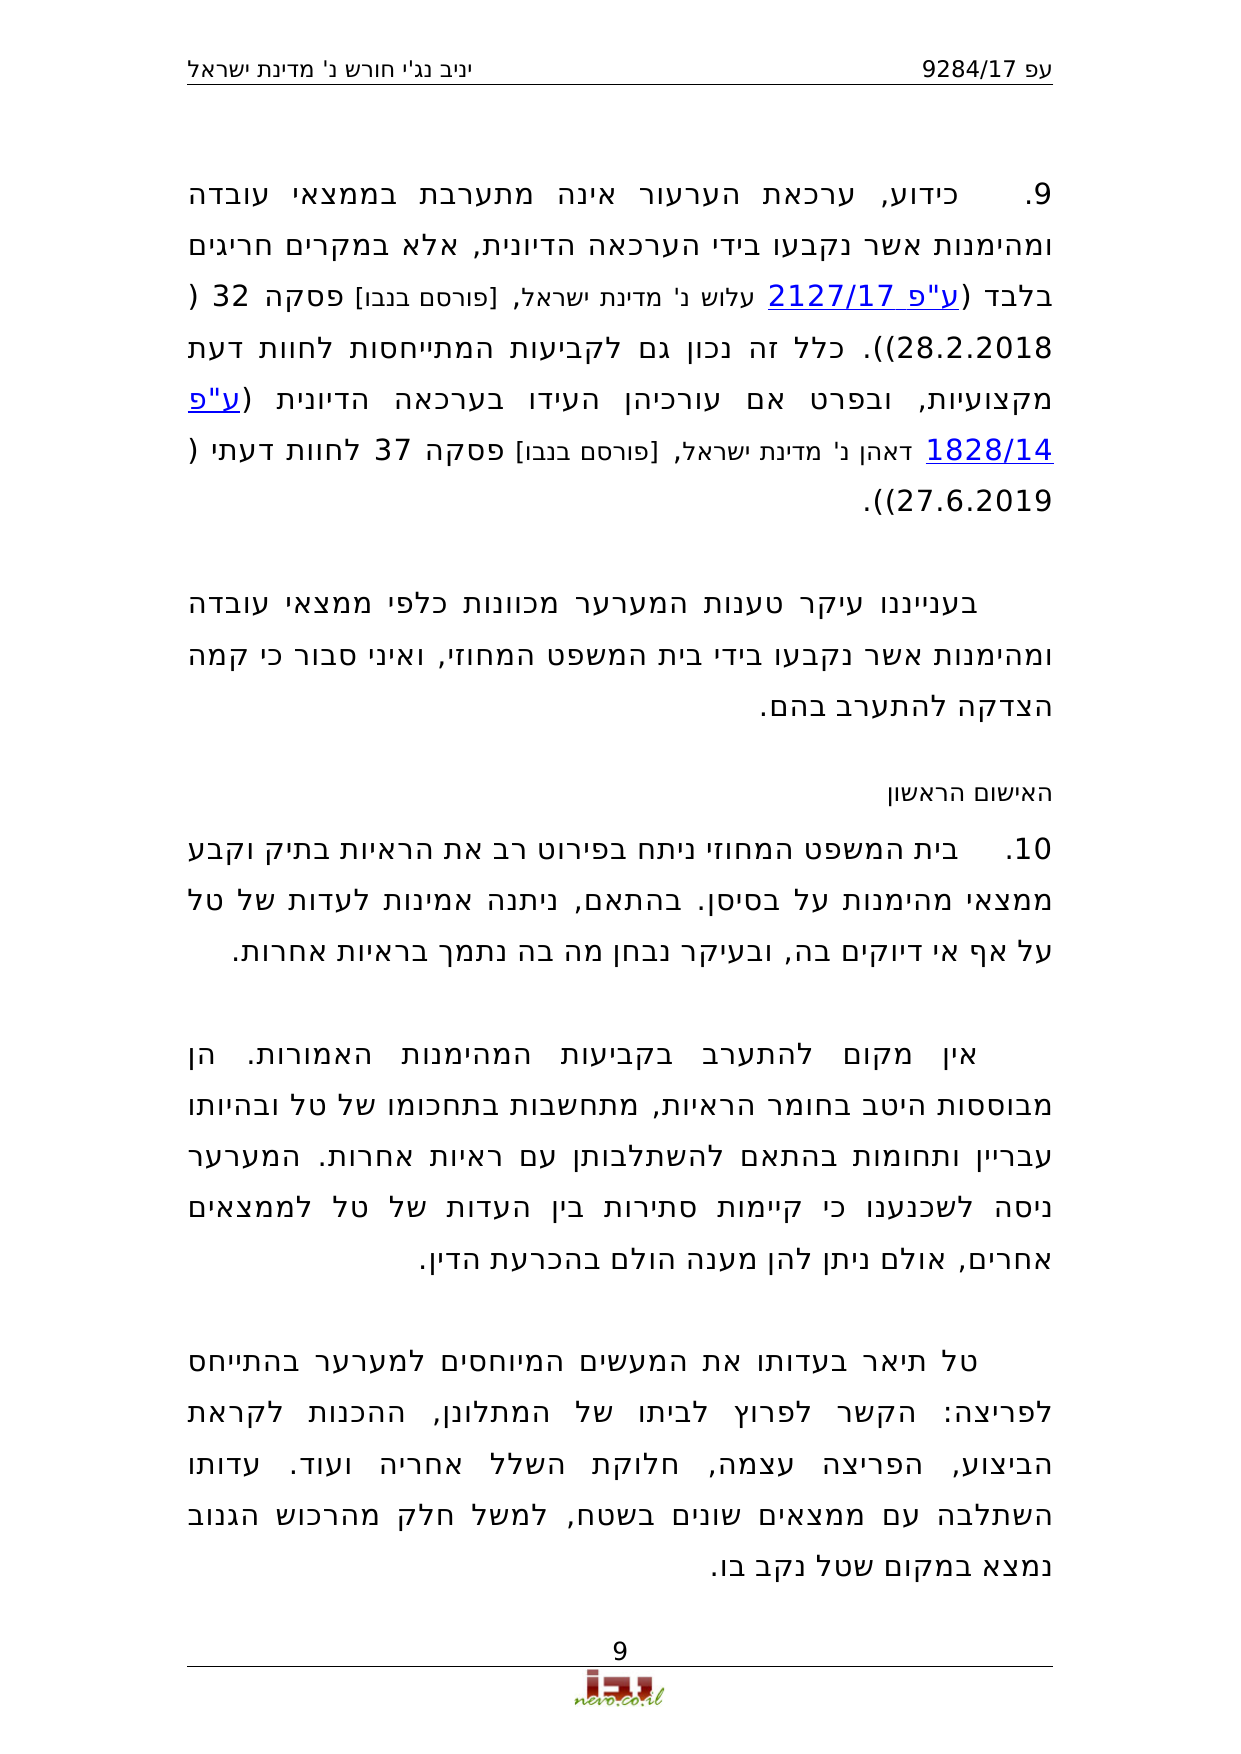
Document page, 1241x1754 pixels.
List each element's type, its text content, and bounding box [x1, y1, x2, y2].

list כידוע, ערכאת הערעור אינה מתערבת בממצאי עובדה ומהימנות אשר נקבעו בידי הערכאה הדיונית, אלא במקרים חריגים בלבד (ע"פ 2127/17 עלוש נ' מדינת ישראל, [פורסם בנבו] פסקה 32 (28.2.2018)). כלל זה נכון גם לקביעות המתייחסות לחוות דעת מקצועיות, ובפרט אם עורכיהן העידו בערכאה הדיונית (ע"פ 1828/14 דאהן נ' מדינת ישראל, [פורסם בנבו] פסקה 37 לחוות דעתי (27.6.2019)). [187, 177, 1053, 519]
list בית המשפט המחוזי ניתח בפירוט רב את הראיות בתיק וקבע ממצאי מהימנות על בסיסן. בהתאם, ניתנה אמינות לעדות של טל על אף אי דיוקים בה, ובעיקר נבחן מה בה נתמך בראיות אחרות. [187, 832, 1053, 969]
text בענייננו עיקר טענות המערער מכוונות כלפי ממצאי עובדה ומהימנות אשר נקבעו בידי בית המשפט המחוזי, ואיני סבור כי קמה הצדקה להתערב בהם. [187, 587, 1053, 723]
subtitle האישום הראשון [187, 778, 1053, 807]
text טל תיאר בעדותו את המעשים המיוחסים למערער בהתייחס לפריצה: הקשר לפרוץ לביתו של המתלונן, ההכנות לקראת הביצוע, הפריצה עצמה, חלוקת השלל אחריה ועוד. עדותו השתלבה עם ממצאים שונים בשטח, למשל חלק מהרכוש הגנוב נמצא במקום שטל נקב בו. [187, 1344, 1053, 1584]
text אין מקום להתערב בקביעות המהימנות האמורות. הן מבוססות היטב בחומר הראיות, מתחשבות בתחכומו של טל ובהיותו עבריין ותחומות בהתאם להשתלבותן עם ראיות אחרות. המערער ניסה לשכנענו כי קיימות סתירות בין העדות של טל לממצאים אחרים, אולם ניתן להן מענה הולם בהכרעת הדין. [187, 1037, 1053, 1276]
picture [574, 1669, 666, 1707]
